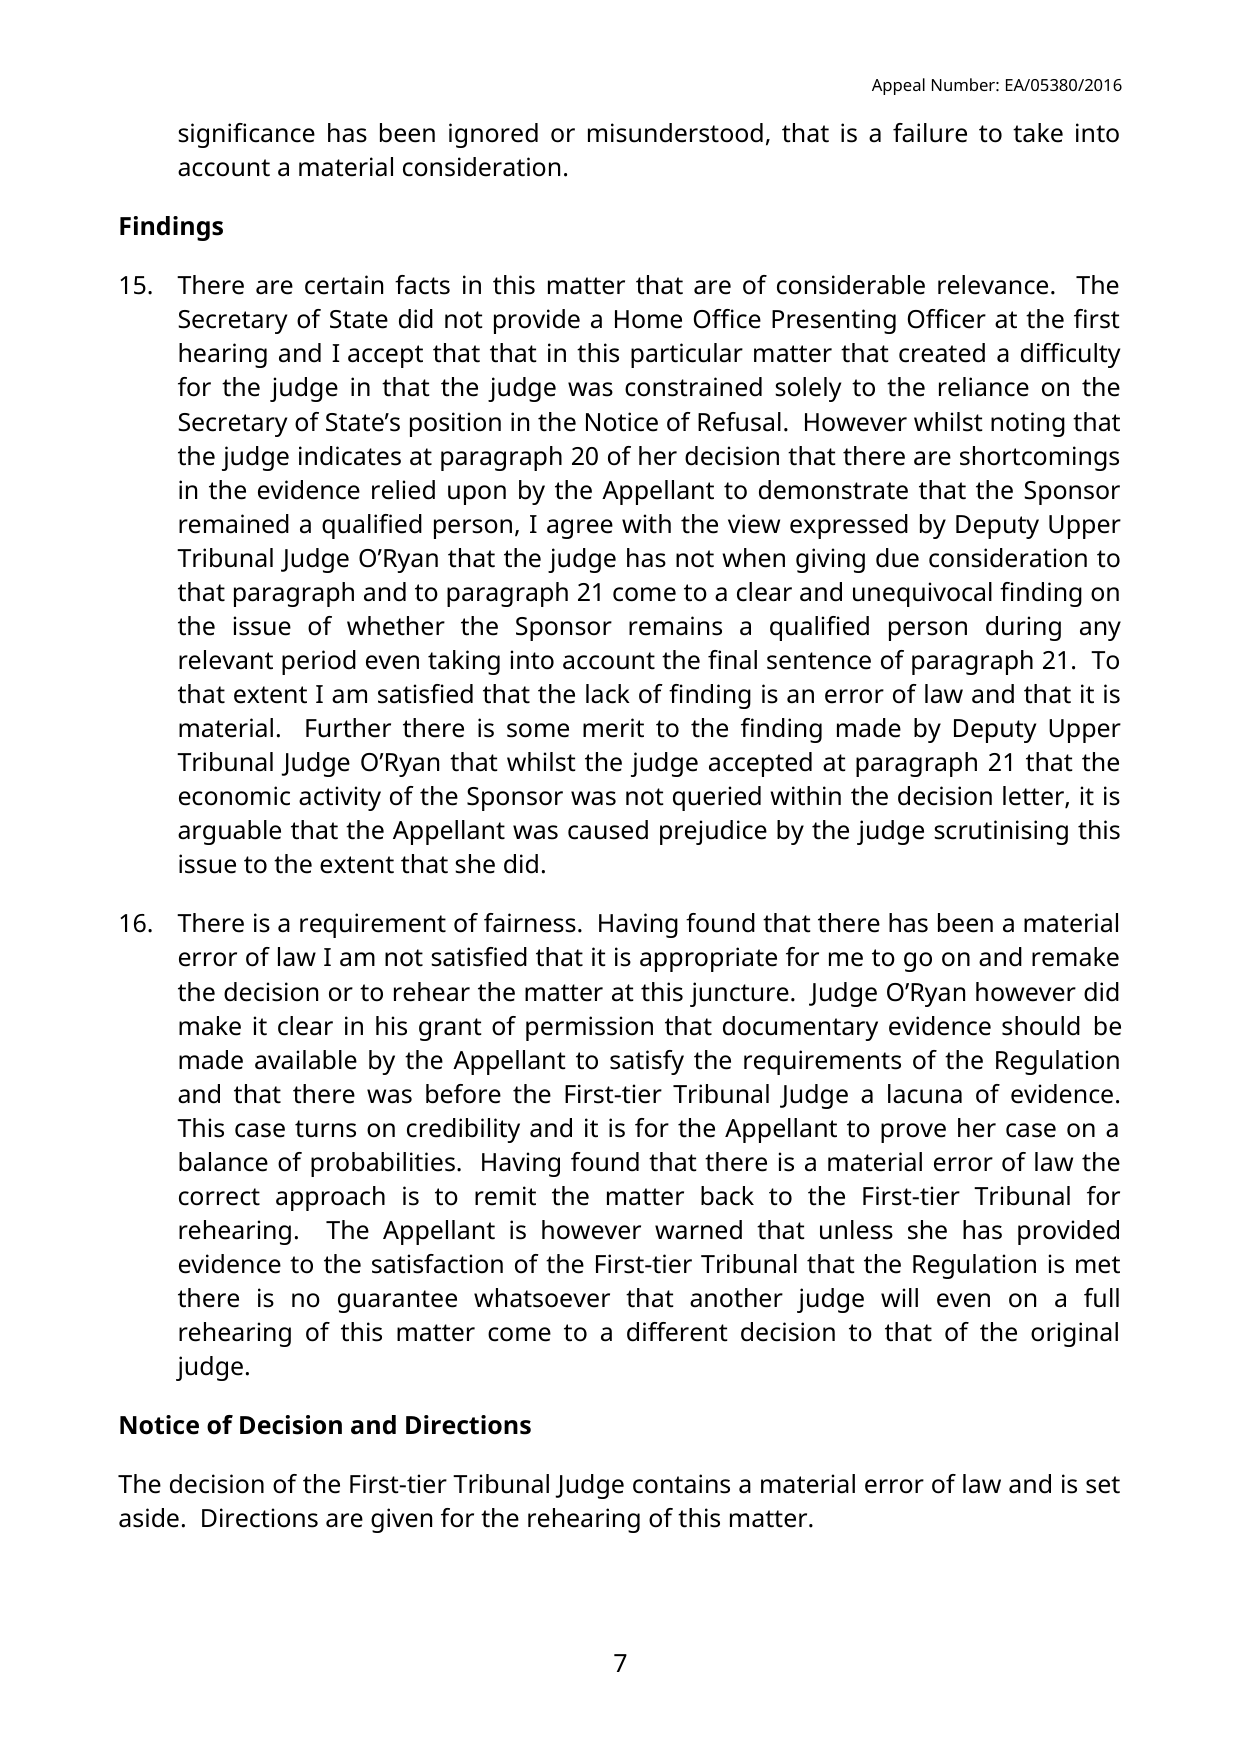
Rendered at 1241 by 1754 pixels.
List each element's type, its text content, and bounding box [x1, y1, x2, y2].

list There is a requirement of fairness. Having found that there has been a material error of law I am not satisfied that it is appropriate for me to go on and remake the decision or to rehear the matter at this juncture. Judge O’Ryan however did make it clear in his grant of permission that documentary evidence should be made available by the Appellant to satisfy the requirements of the Regulation and that there was before the First-tier Tribunal Judge a lacuna of evidence. This case turns on credibility and it is for the Appellant to prove her case on a balance of probabilities. Having found that there is a material error of law the correct approach is to remit the matter back to the First-tier Tribunal for rehearing. The Appellant is however warned that unless she has provided evidence to the satisfaction of the First-tier Tribunal that the Regulation is met there is no guarantee whatsoever that another judge will even on a full rehearing of this matter come to a different decision to that of the original judge. [118, 906, 1122, 1383]
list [118, 116, 1122, 184]
text Notice of Decision and Directions [118, 1408, 1122, 1442]
text Findings [118, 209, 1122, 243]
text The decision of the First-tier Tribunal Judge contains a material error of law and is set aside. Directions are given for the rehearing of this matter. [118, 1467, 1122, 1535]
list There are certain facts in this matter that are of considerable relevance. The Secretary of State did not provide a Home Office Presenting Officer at the first hearing and I accept that that in this particular matter that created a difficulty for the judge in that the judge was constrained solely to the reliance on the Secretary of State’s position in the Notice of Refusal. However whilst noting that the judge indicates at paragraph 20 of her decision that there are shortcomings in the evidence relied upon by the Appellant to demonstrate that the Sponsor remained a qualified person, I agree with the view expressed by Deputy Upper Tribunal Judge O’Ryan that the judge has not when giving due consideration to that paragraph and to paragraph 21 come to a clear and unequivocal finding on the issue of whether the Sponsor remains a qualified person during any relevant period even taking into account the final sentence of paragraph 21. To that extent I am satisfied that the lack of finding is an error of law and that it is material. Further there is some merit to the finding made by Deputy Upper Tribunal Judge O’Ryan that whilst the judge accepted at paragraph 21 that the economic activity of the Sponsor was not queried within the decision letter, it is arguable that the Appellant was caused prejudice by the judge scrutinising this issue to the extent that she did. [118, 268, 1122, 881]
